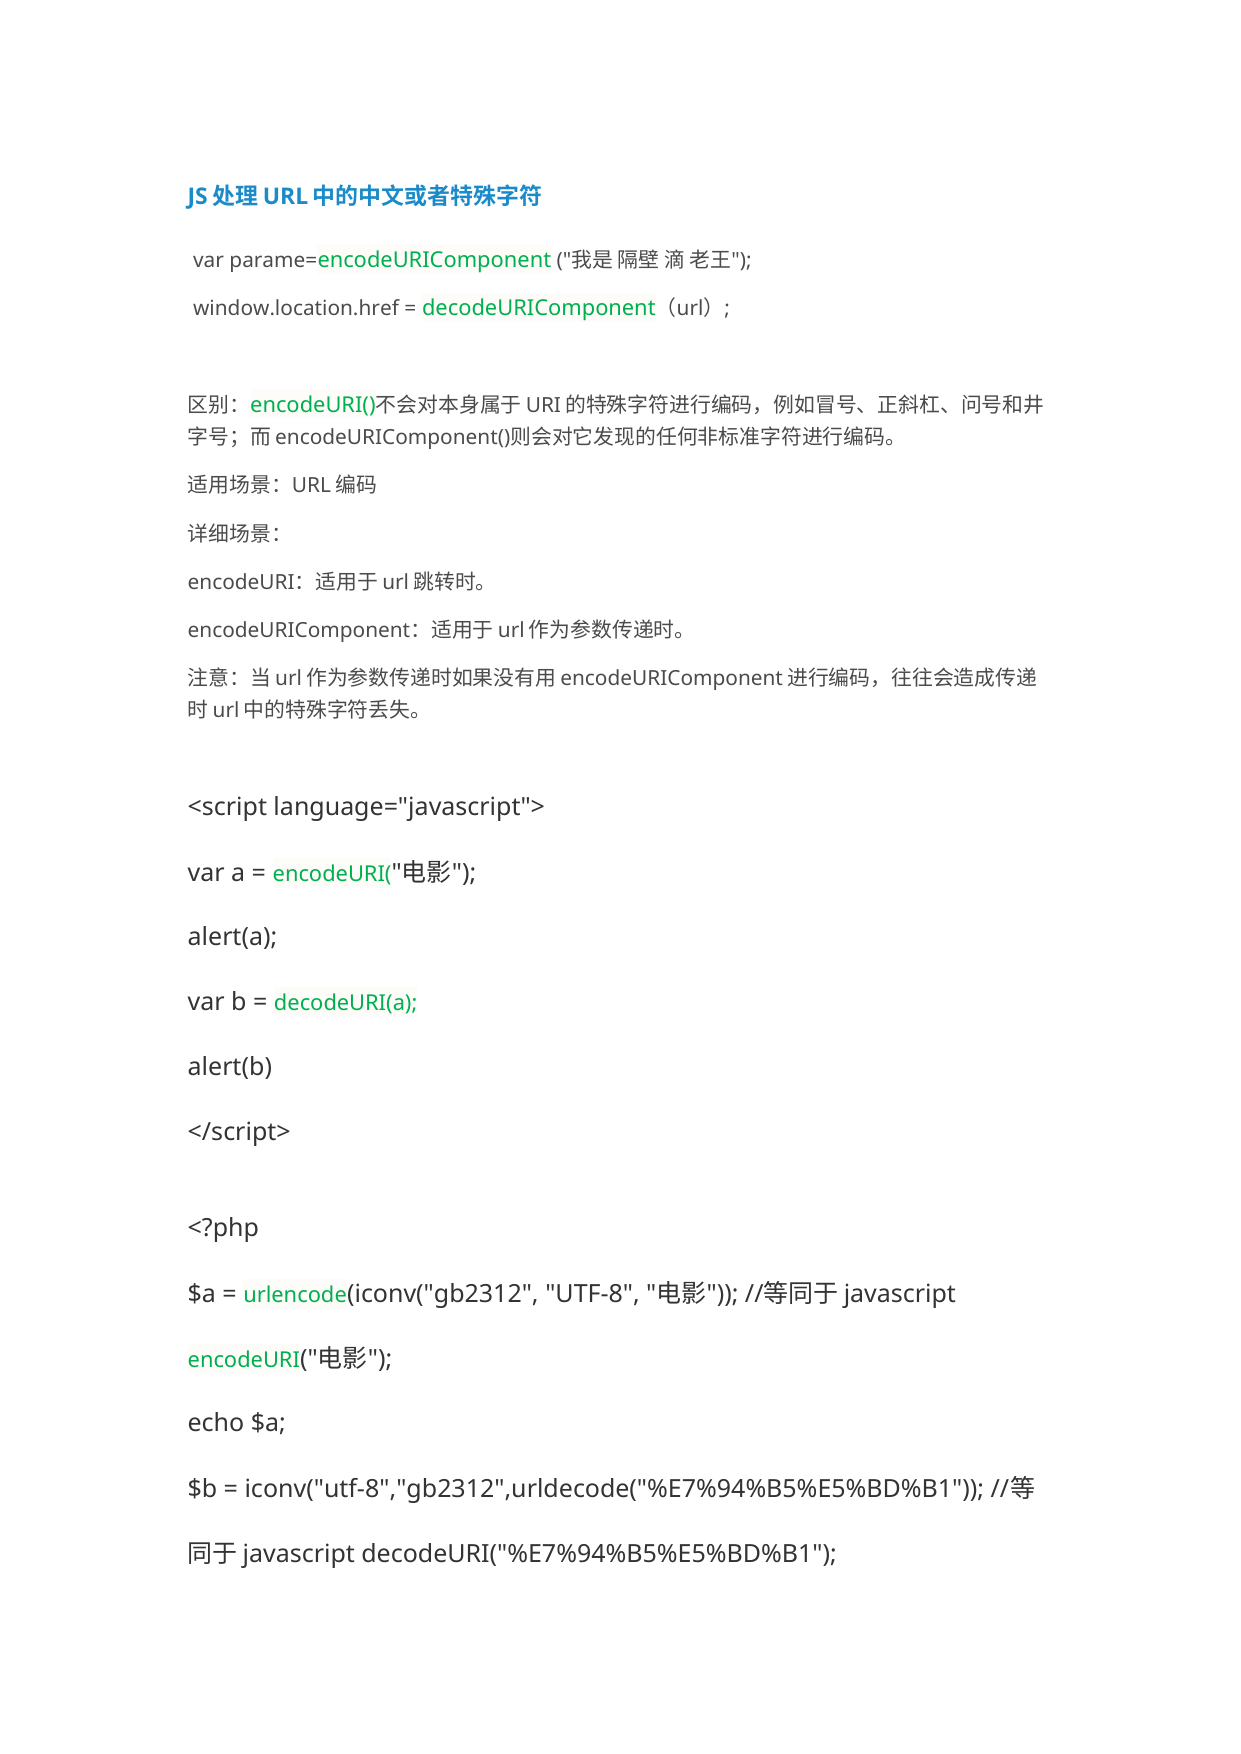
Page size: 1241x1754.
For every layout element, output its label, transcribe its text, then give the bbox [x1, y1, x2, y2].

text <script language="javascript"> var a = encodeURI("电影"); alert(a); var b = decodeURI(a); alert(b) </script> [187, 773, 1053, 1163]
text 注意：当url作为参数传递时如果没有用encodeURIComponent进行编码，往往会造成传递时url中的特殊字符丢失。 [187, 660, 1053, 725]
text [187, 1194, 1053, 1584]
text var parame=encodeURIComponent ("我是 隔壁 滴 老王"); [187, 243, 1053, 275]
text encodeURI：适用于url跳转时。 [187, 564, 1053, 596]
text 区别：encodeURI()不会对本身属于URI的特殊字符进行编码，例如冒号、正斜杠、问号和井字号；而encodeURIComponent()则会对它发现的任何非标准字符进行编码。 [187, 387, 1053, 452]
text JS处理URL中的中文或者特殊字符 [187, 162, 1053, 227]
text 适用场景：URL编码 [187, 468, 1053, 500]
text window.location.href = decodeURIComponent（url）; [187, 291, 1053, 323]
text encodeURIComponent：适用于url作为参数传递时。 [187, 612, 1053, 644]
text 详细场景： [187, 516, 1053, 548]
